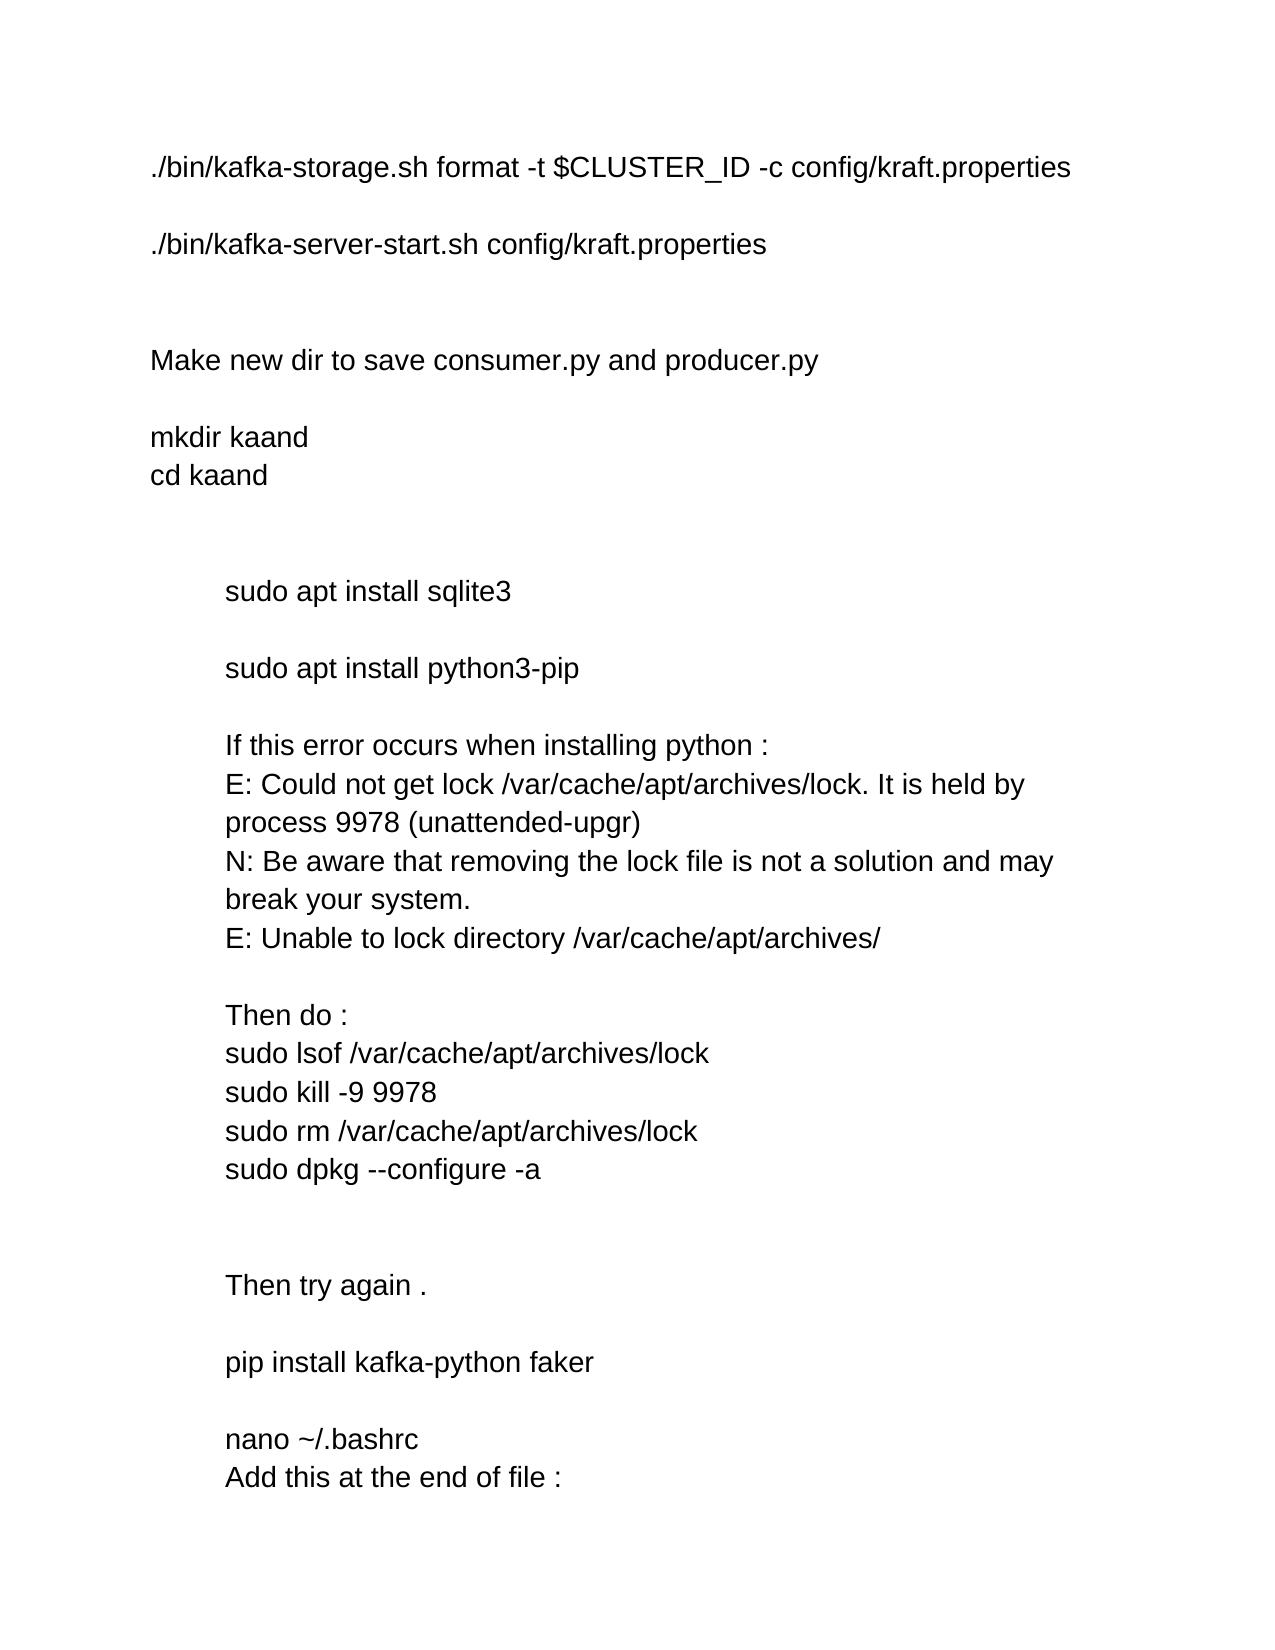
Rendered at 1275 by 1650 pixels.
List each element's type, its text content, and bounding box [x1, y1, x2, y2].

text mkdir kaand [150, 420, 1125, 453]
text N: Be aware that removing the lock file is not a solution and may break your system. [225, 844, 1125, 916]
text E: Could not get lock /var/cache/apt/archives/lock. It is held by process 9978 (unattended-upgr) [225, 767, 1125, 839]
text If this error occurs when installing python : [225, 728, 1125, 762]
text E: Unable to lock directory /var/cache/apt/archives/ [225, 921, 1125, 954]
text Then do : [225, 998, 1125, 1031]
text ./bin/kafka-storage.sh format -t $CLUSTER_ID -c config/kraft.properties [150, 150, 1125, 183]
text Add this at the end of file : [225, 1460, 1125, 1494]
text sudo lsof /var/cache/apt/archives/lock [225, 1036, 1125, 1070]
text Make new dir to save consumer.py and producer.py [150, 343, 1125, 376]
text pip install kafka-python faker [225, 1345, 1125, 1378]
text sudo dpkg --configure -a [225, 1152, 1125, 1186]
text ./bin/kafka-server-start.sh config/kraft.properties [150, 227, 1125, 261]
text sudo rm /var/cache/apt/archives/lock [225, 1113, 1125, 1147]
text sudo apt install python3-pip [225, 651, 1125, 684]
text sudo kill -9 9978 [225, 1075, 1125, 1108]
text nano ~/.bashrc [225, 1422, 1125, 1455]
text Then try again . [225, 1268, 1125, 1301]
text cd kaand [150, 458, 1125, 492]
text sudo apt install sqlite3 [225, 574, 1125, 607]
